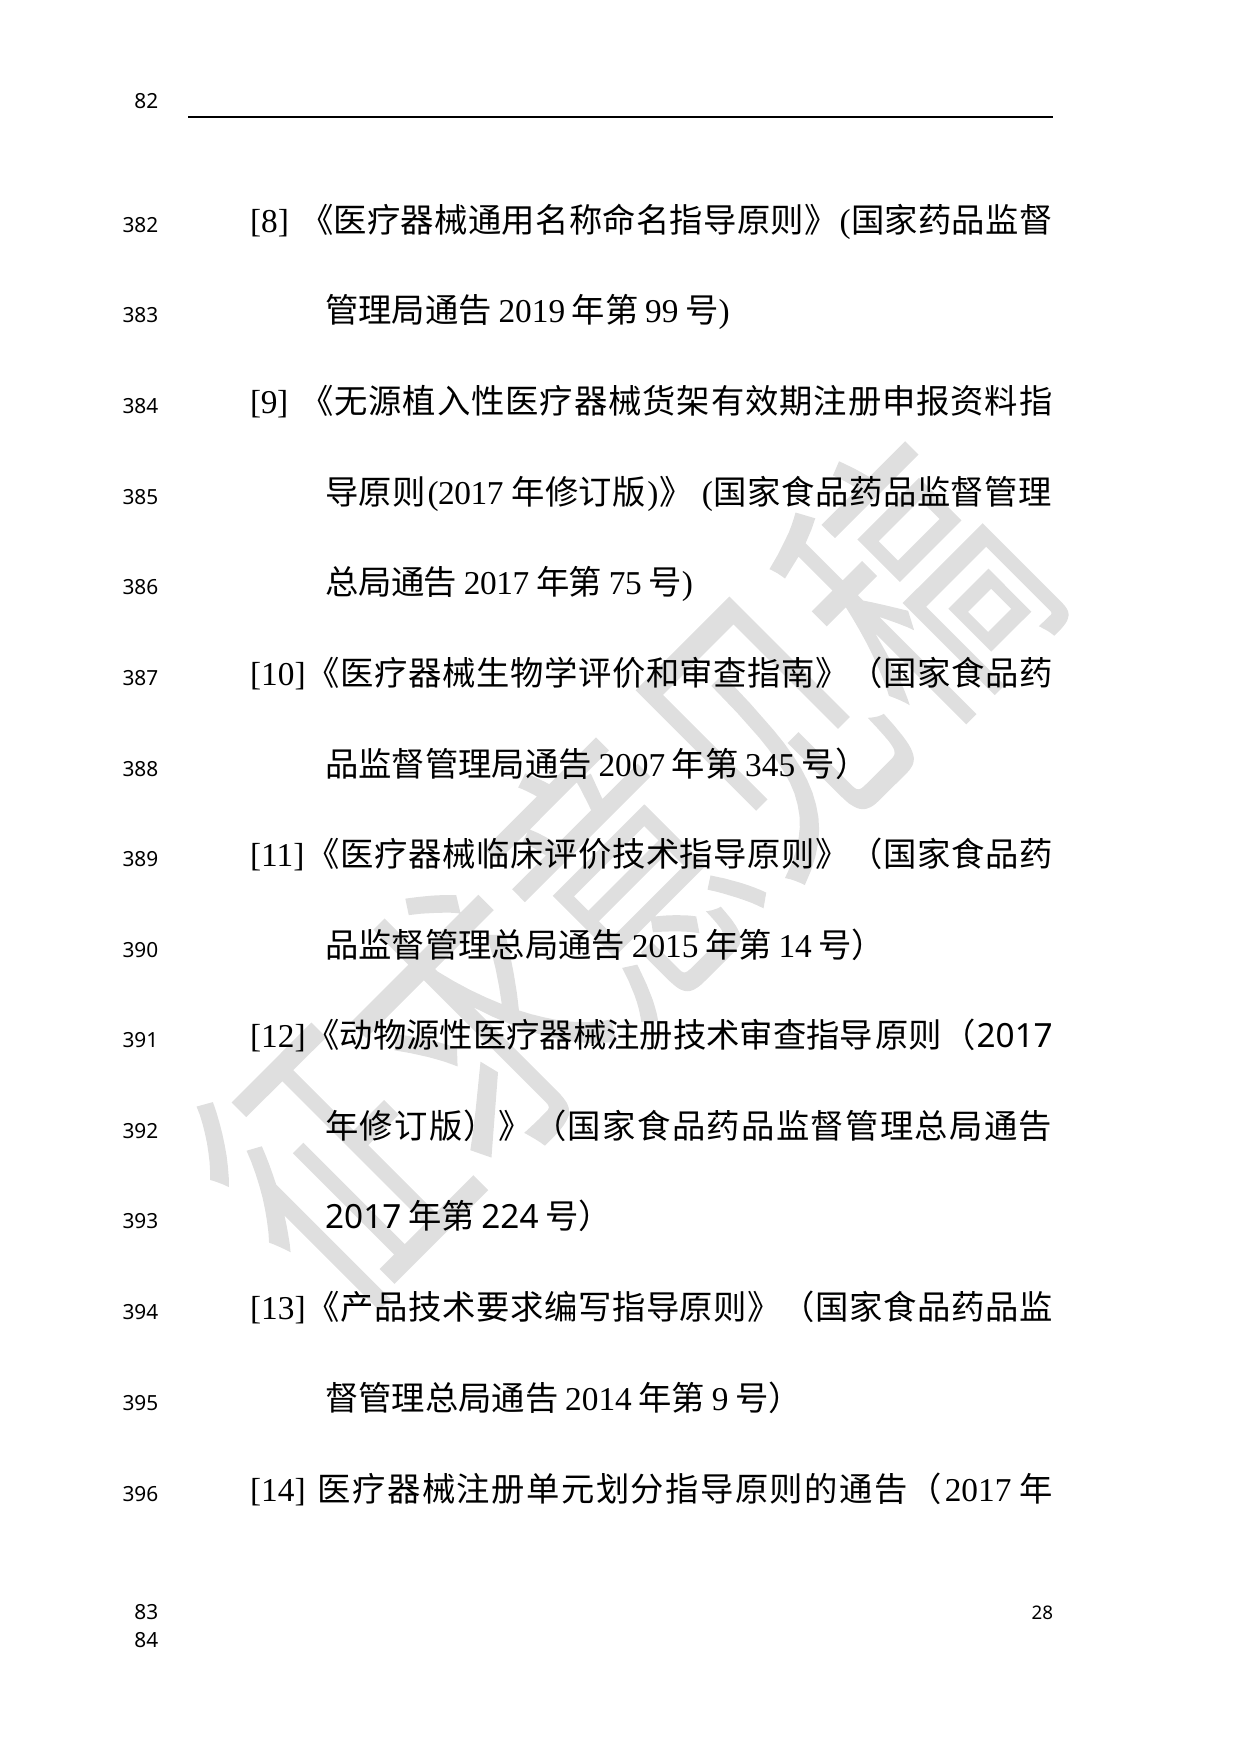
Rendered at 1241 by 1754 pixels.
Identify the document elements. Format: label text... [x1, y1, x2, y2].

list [250, 1441, 1053, 1532]
list 《医疗器械通用名称命名指导原则》(国家药品监督管理局通告2019年第99号) [250, 172, 1053, 354]
list 《医疗器械临床评价技术指导原则》（国家食品药品监督管理总局通告2015年第14号） [250, 807, 1053, 988]
list 《医疗器械生物学评价和审查指南》（国家食品药品监督管理局通告2007年第345号） [250, 626, 1053, 807]
list 《产品技术要求编写指导原则》（国家食品药品监督管理总局通告2014年第9号） [250, 1260, 1053, 1441]
list 《动物源性医疗器械注册技术审查指导原则（2017年修订版）》（国家食品药品监督管理总局通告2017年第224号） [250, 988, 1053, 1260]
list 《无源植入性医疗器械货架有效期注册申报资料指导原则(2017年修订版)》 (国家食品药品监督管理总局通告2017年第75号) [250, 354, 1053, 626]
